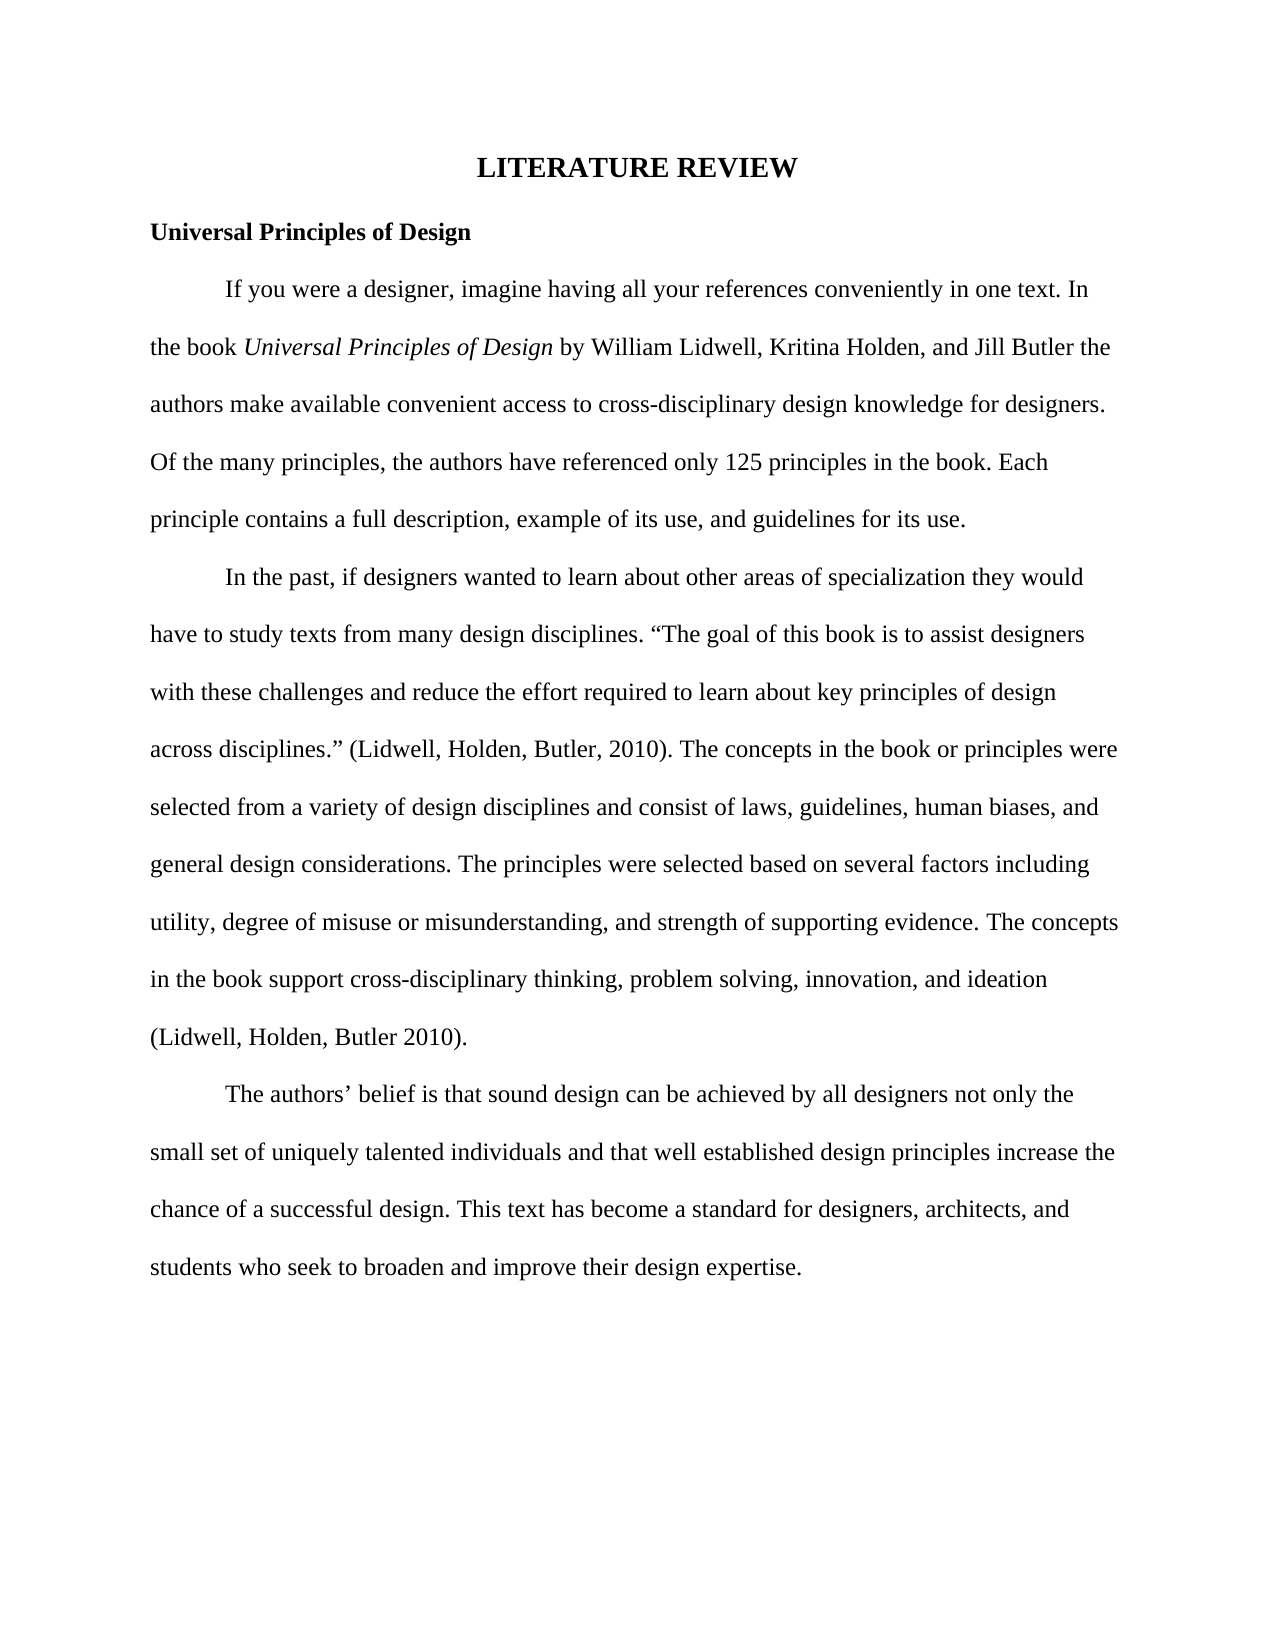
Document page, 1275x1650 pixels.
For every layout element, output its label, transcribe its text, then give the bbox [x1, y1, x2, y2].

subtitle Literature Review [150, 150, 1125, 183]
text The authors’ belief is that sound design can be achieved by all designers not only the small set of uniquely talented individuals and that well established design principles increase the chance of a successful design. This text has become a standard for designers, architects, and students who seek to broaden and improve their design expertise. [150, 1079, 1125, 1281]
text If you were a designer, imagine having all your references conveniently in one text. In the book Universal Principles of Design by William Lidwell, Kritina Holden, and Jill Butler the authors make available convenient access to cross-disciplinary design knowledge for designers. Of the many principles, the authors have referenced only 125 principles in the book. Each principle contains a full description, example of its use, and guidelines for its use. [150, 274, 1125, 533]
text In the past, if designers wanted to learn about other areas of specialization they would have to study texts from many design disciplines. “The goal of this book is to assist designers with these challenges and reduce the effort required to learn about key principles of design across disciplines.” (Lidwell, Holden, Butler, 2010). The concepts in the book or principles were selected from a variety of design disciplines and consist of laws, guidelines, human biases, and general design considerations. The principles were selected based on several factors including utility, degree of misuse or misunderstanding, and strength of supporting evidence. The concepts in the book support cross-disciplinary thinking, problem solving, innovation, and ideation (Lidwell, Holden, Butler 2010). [150, 562, 1125, 1051]
subtitle Universal Principles of Design [150, 217, 1125, 246]
